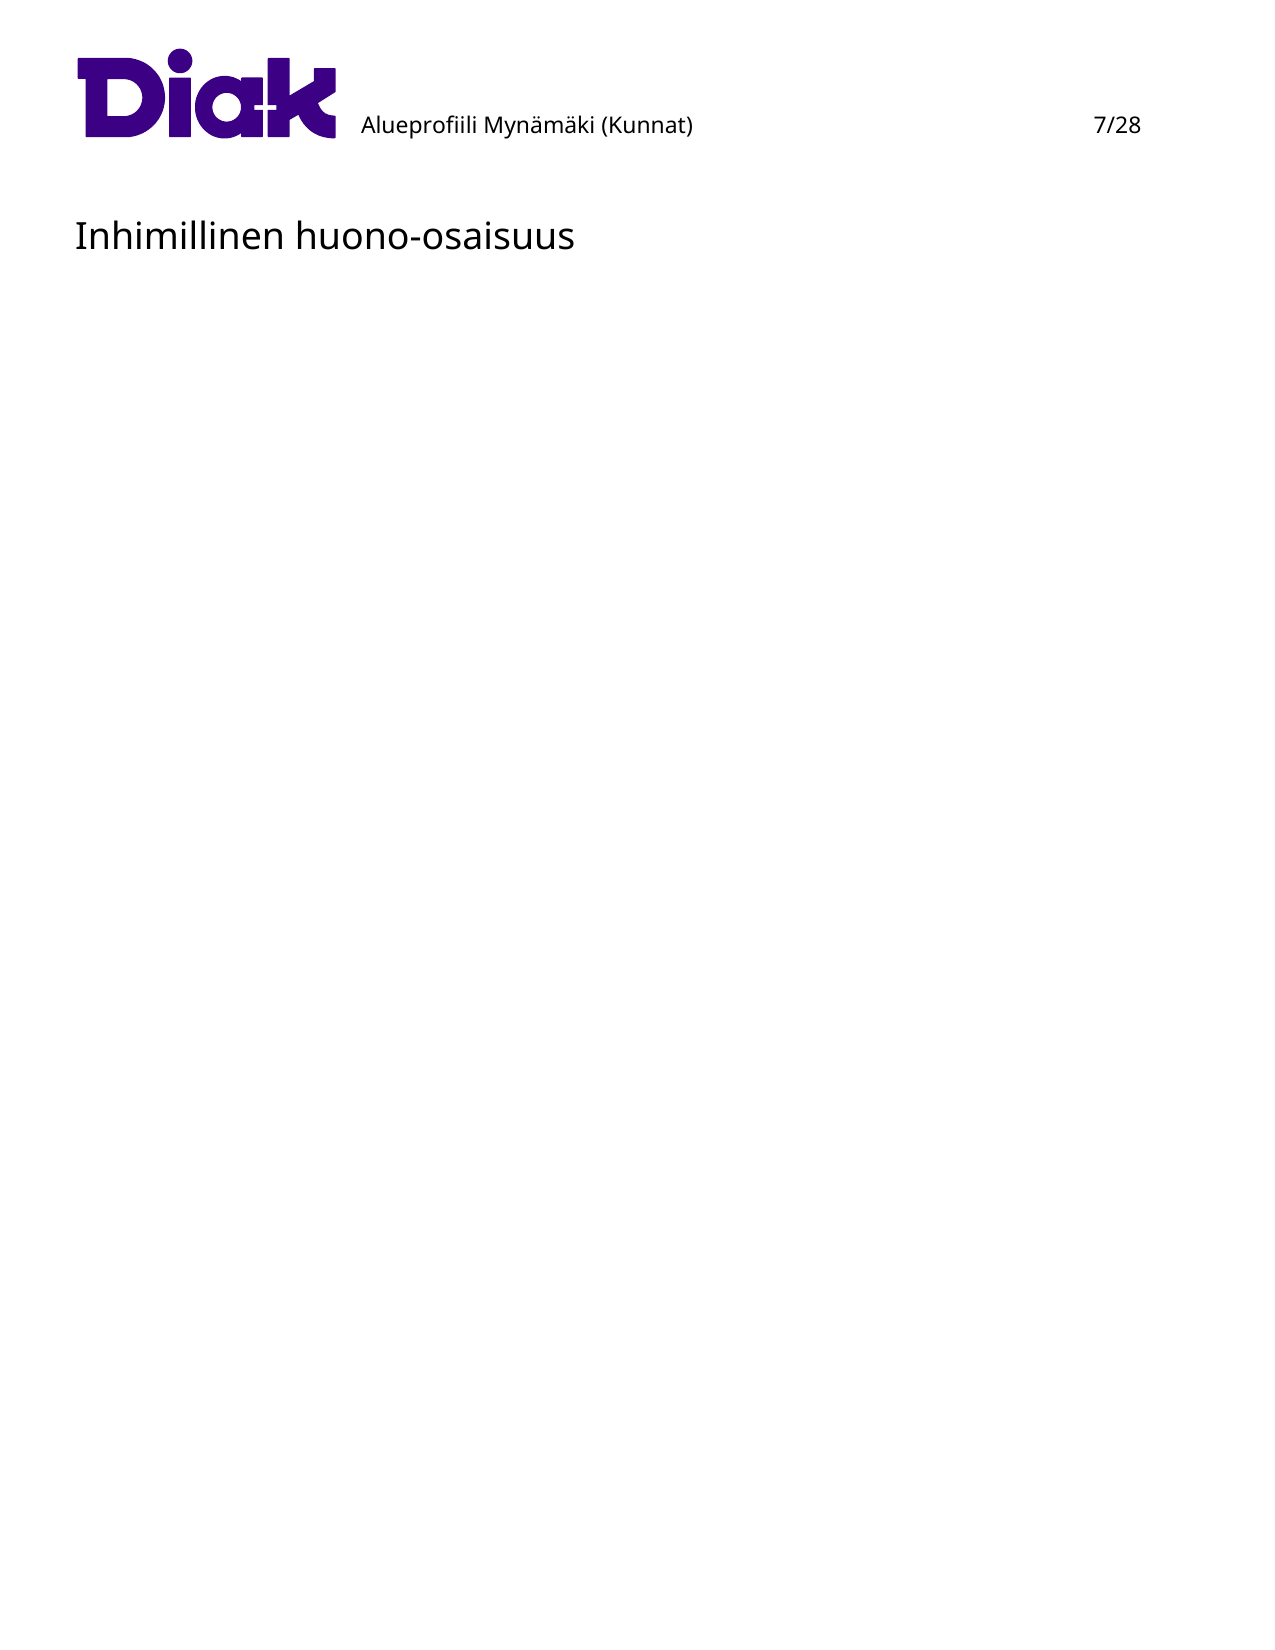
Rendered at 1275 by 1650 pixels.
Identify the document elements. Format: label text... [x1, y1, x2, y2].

subtitle Inhimillinen huono-osaisuus [75, 209, 1200, 261]
